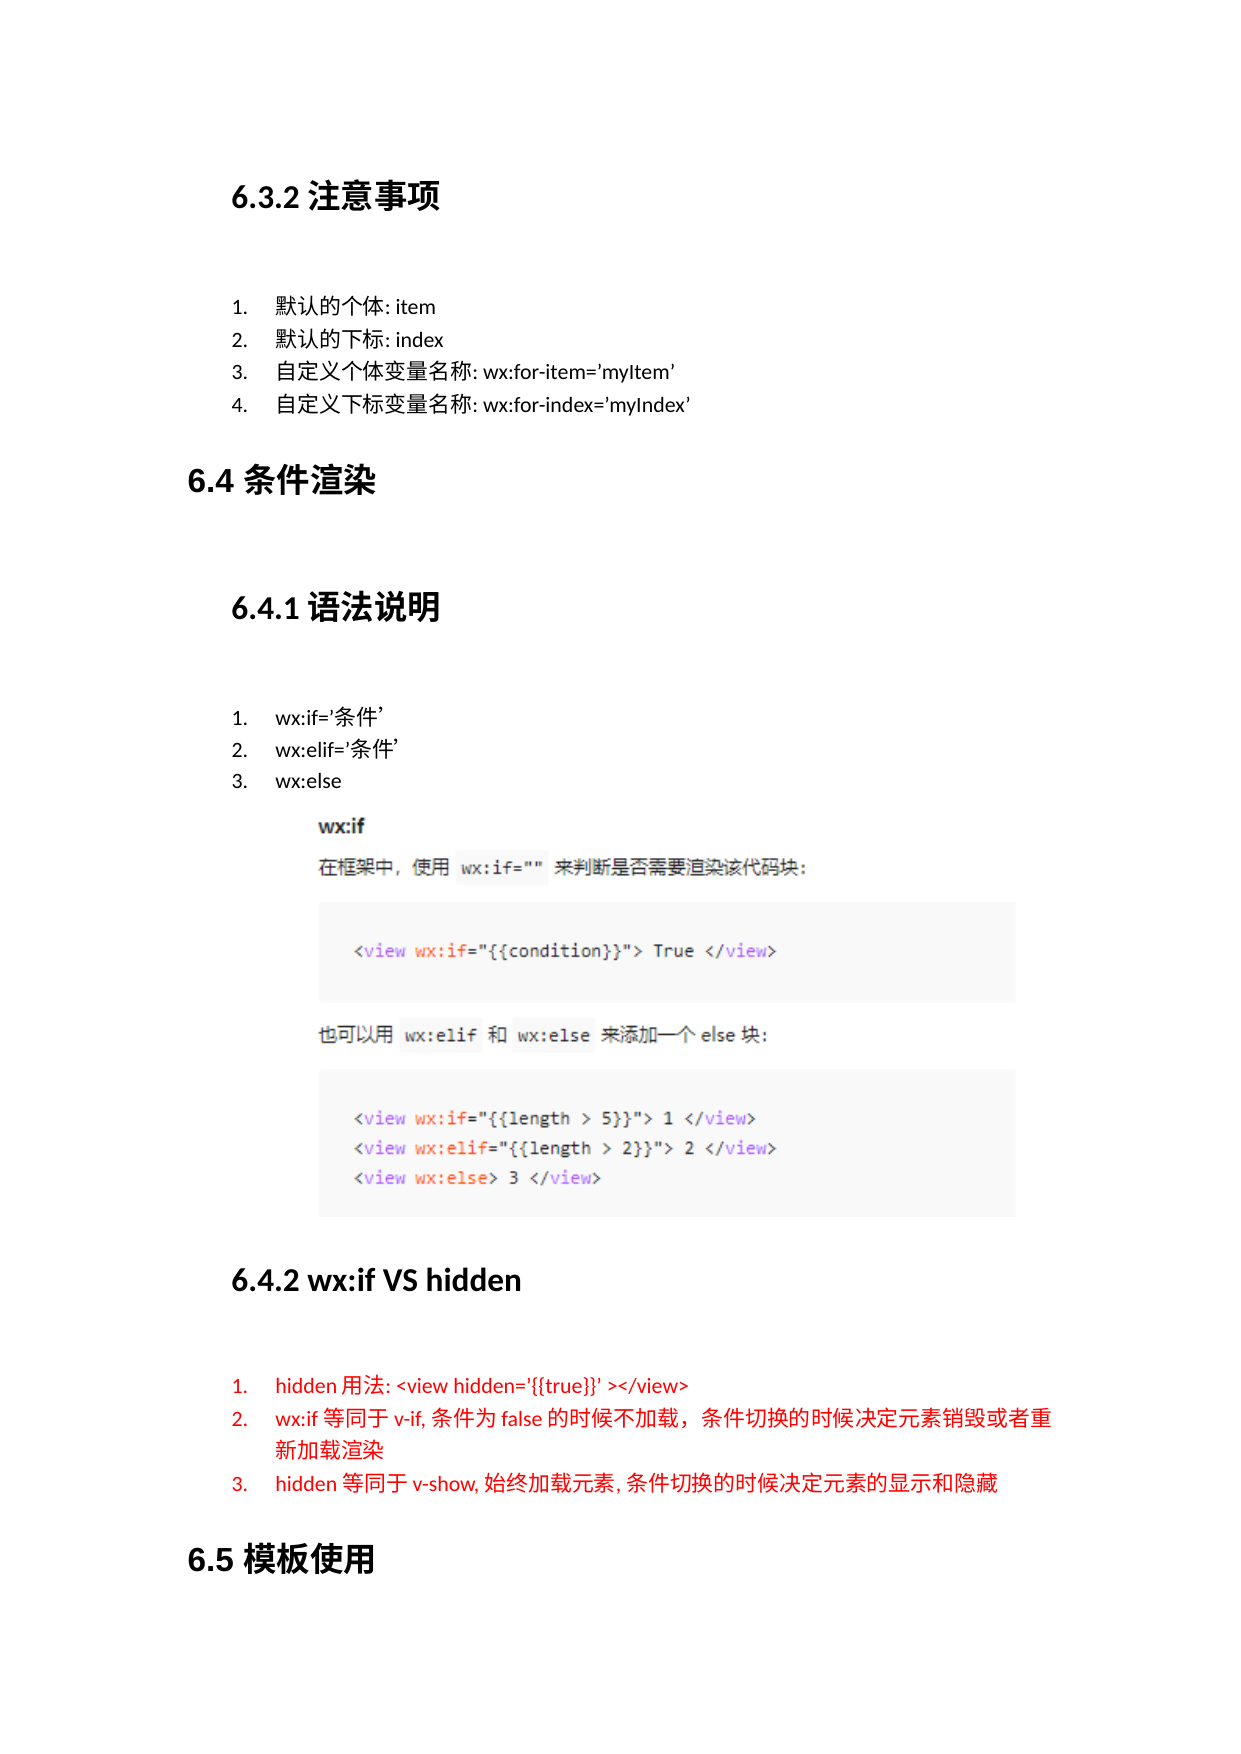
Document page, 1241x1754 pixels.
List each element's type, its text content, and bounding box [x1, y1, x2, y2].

list wx:if 等同于 v-if, 条件为false的时候不加载，条件切换的时候决定元素销毁或者重新加载渲染 [231, 1400, 1053, 1465]
list wx:elif=’条件’ [231, 732, 1053, 764]
subtitle 6.4.2 wx:if VS hidden [187, 1246, 1053, 1311]
list wx:else [231, 764, 1053, 797]
subtitle 6.3.2 注意事项 [187, 162, 1053, 227]
list hidden用法: <view hidden=’{{true}}’ ></view> [231, 1368, 1053, 1400]
list 自定义个体变量名称: wx:for-item=’myItem’ [231, 354, 1053, 386]
picture [275, 796, 1016, 1217]
list 默认的个体: item [231, 289, 1053, 321]
list 自定义下标变量名称: wx:for-index=’myIndex’ [231, 386, 1053, 419]
list wx:if=’条件’ [231, 699, 1053, 732]
list 默认的下标: index [231, 321, 1053, 354]
subtitle 6.4.1 语法说明 [187, 573, 1053, 638]
list hidden 等同于 v-show, 始终加载元素, 条件切换的时候决定元素的显示和隐藏 [231, 1465, 1053, 1498]
subtitle 6.4 条件渲染 [187, 446, 1053, 511]
subtitle 6.5 模板使用 [187, 1525, 1053, 1590]
